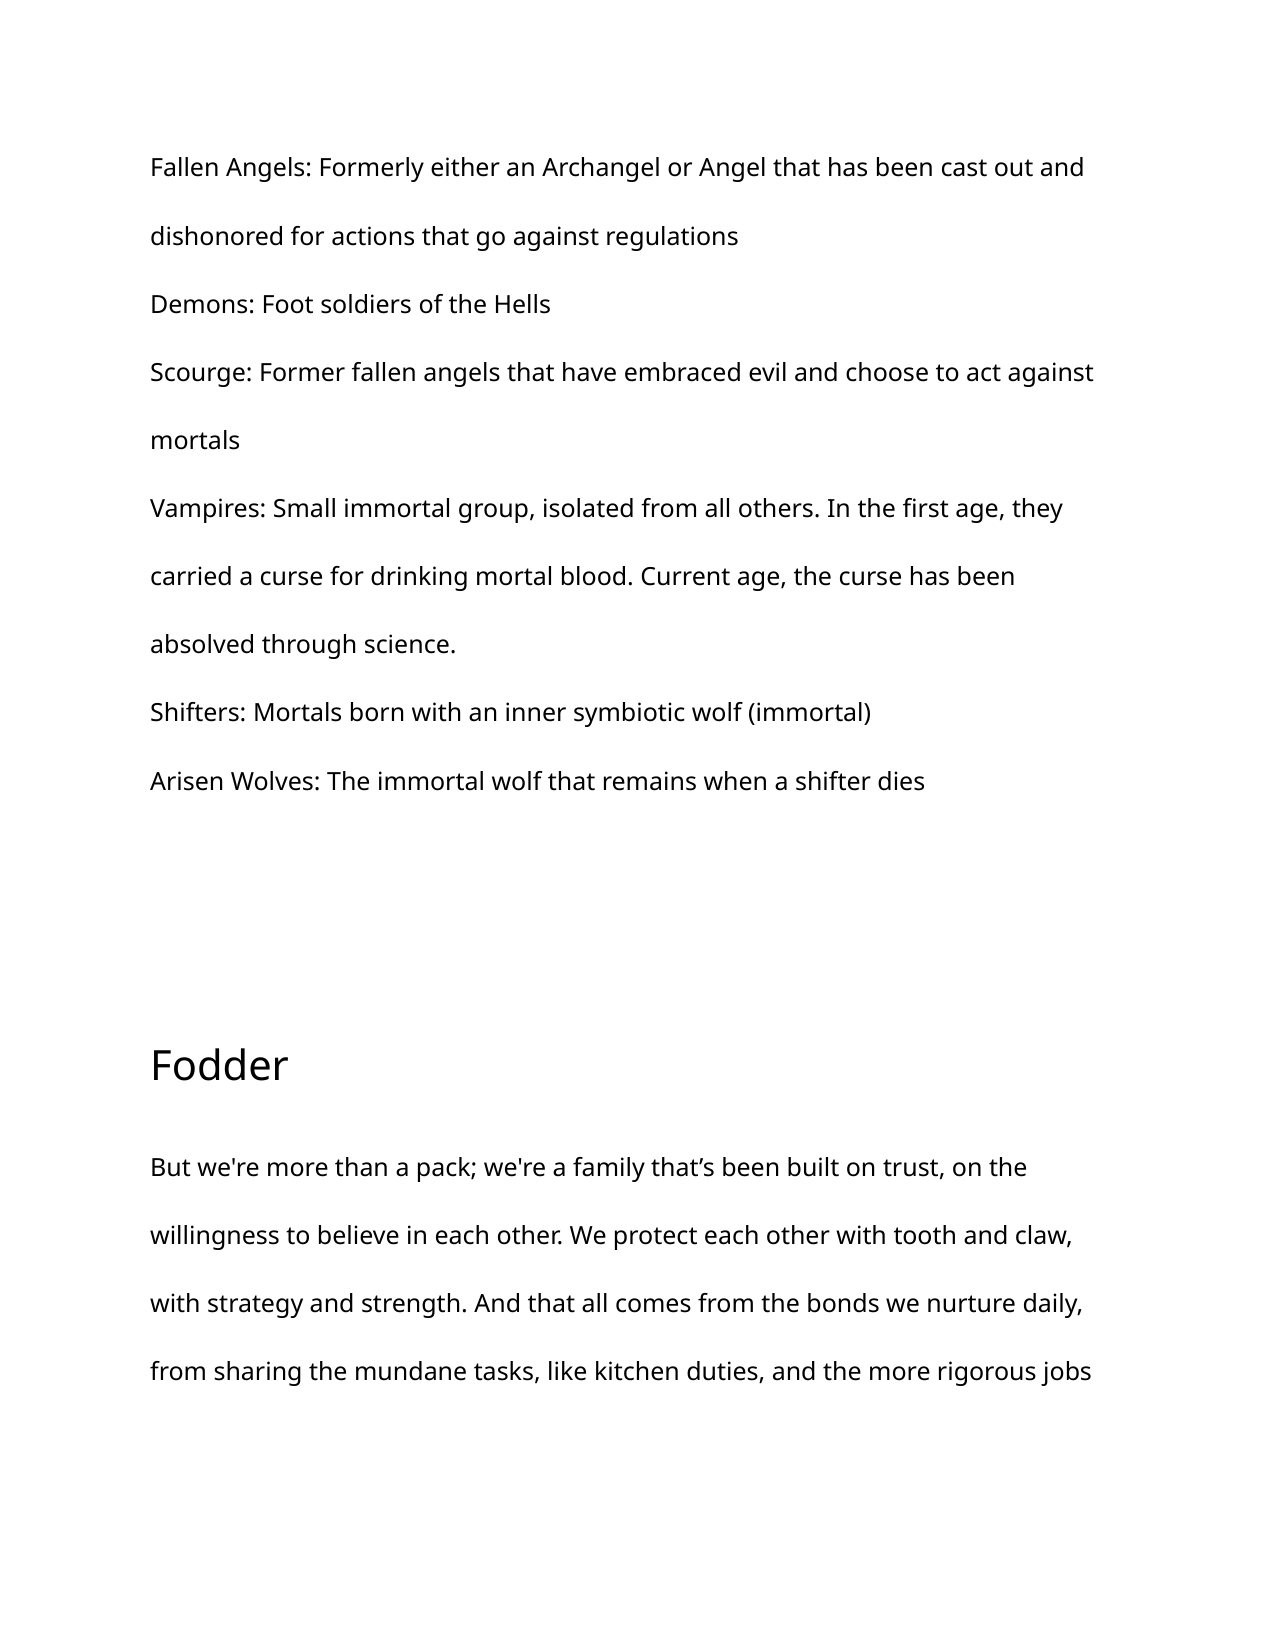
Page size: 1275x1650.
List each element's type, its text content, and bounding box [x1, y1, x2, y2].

text Shifters: Mortals born with an inner symbiotic wolf (immortal) [150, 695, 1125, 729]
text Fodder [150, 1036, 1125, 1092]
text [150, 1149, 1125, 1388]
text Fallen Angels: Formerly either an Archangel or Angel that has been cast out and dishonored for actions that go against regulations [150, 150, 1125, 252]
text Vampires: Small immortal group, isolated from all others. In the first age, they carried a curse for drinking mortal blood. Current age, the curse has been absolved through science. [150, 491, 1125, 661]
text Demons: Foot soldiers of the Hells [150, 286, 1125, 320]
text Scourge: Former fallen angels that have embraced evil and choose to act against mortals [150, 354, 1125, 457]
text Arisen Wolves: The immortal wolf that remains when a shifter dies [150, 763, 1125, 797]
